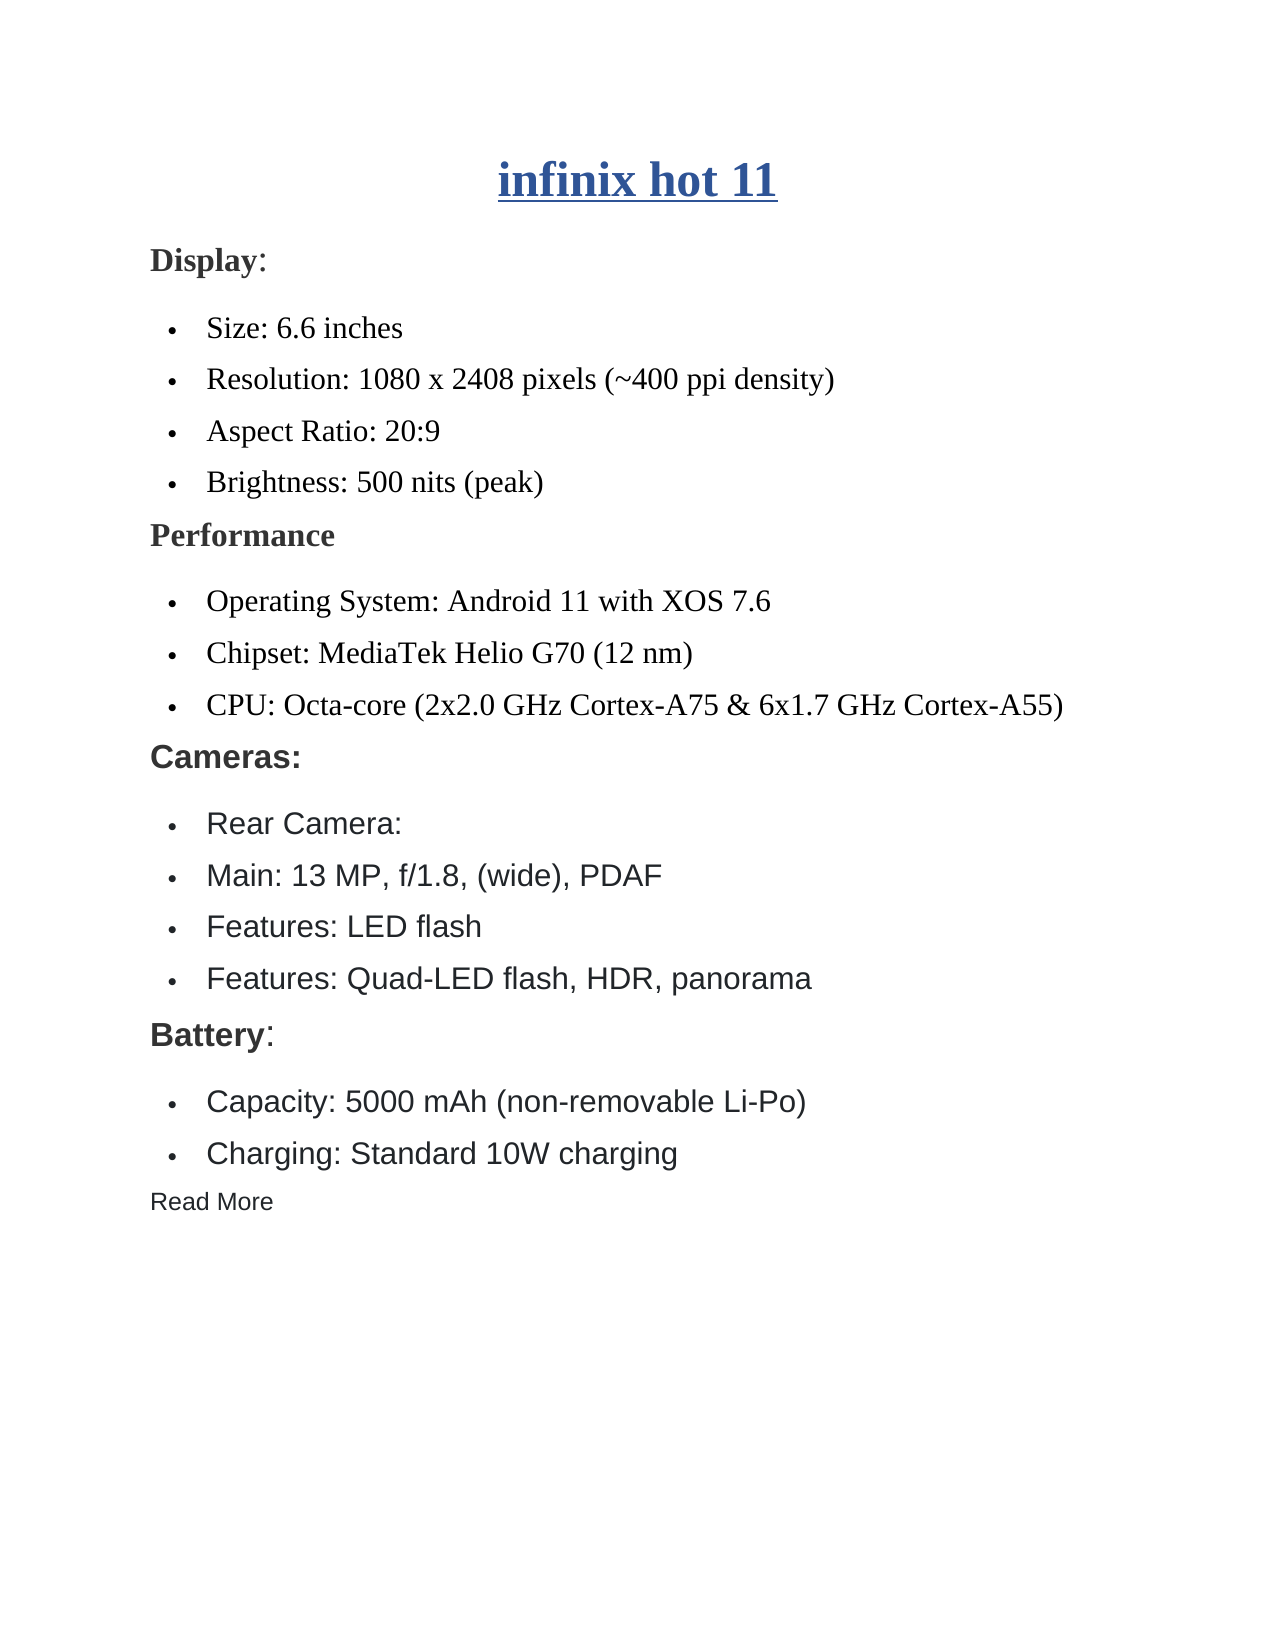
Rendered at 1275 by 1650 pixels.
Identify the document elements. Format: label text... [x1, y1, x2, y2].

list Operating System: Android 11 with XOS 7.6 [169, 583, 1125, 619]
text Read More [150, 1187, 1125, 1215]
list Capacity: 5000 mAh (non-removable Li-Po) [169, 1083, 1125, 1119]
list Rear Camera: [169, 805, 1125, 841]
list Features: LED flash [169, 908, 1125, 944]
list Features: Quad-LED flash, HDR, panorama [169, 960, 1125, 996]
text Battery: [150, 1011, 1125, 1054]
list Resolution: 1080 x 2408 pixels (~400 ppi density) [169, 361, 1125, 396]
list Size: 6.6 inches [169, 309, 1125, 345]
text Display: [150, 237, 1125, 280]
list Chipset: MediaTek Helio G70 (12 nm) [169, 634, 1125, 670]
list Main: 13 MP, f/1.8, (wide), PDAF [169, 857, 1125, 892]
list Aspect Ratio: 20:9 [169, 412, 1125, 448]
text Cameras: [150, 737, 1125, 776]
list Brightness: 500 nits (peak) [169, 464, 1125, 499]
list Charging: Standard 10W charging [169, 1135, 1125, 1171]
text Performance [150, 515, 1125, 553]
list CPU: Octa-core (2x2.0 GHz Cortex-A75 & 6x1.7 GHz Cortex-A55) [169, 686, 1125, 722]
text infinix hot 11 [150, 150, 1125, 207]
